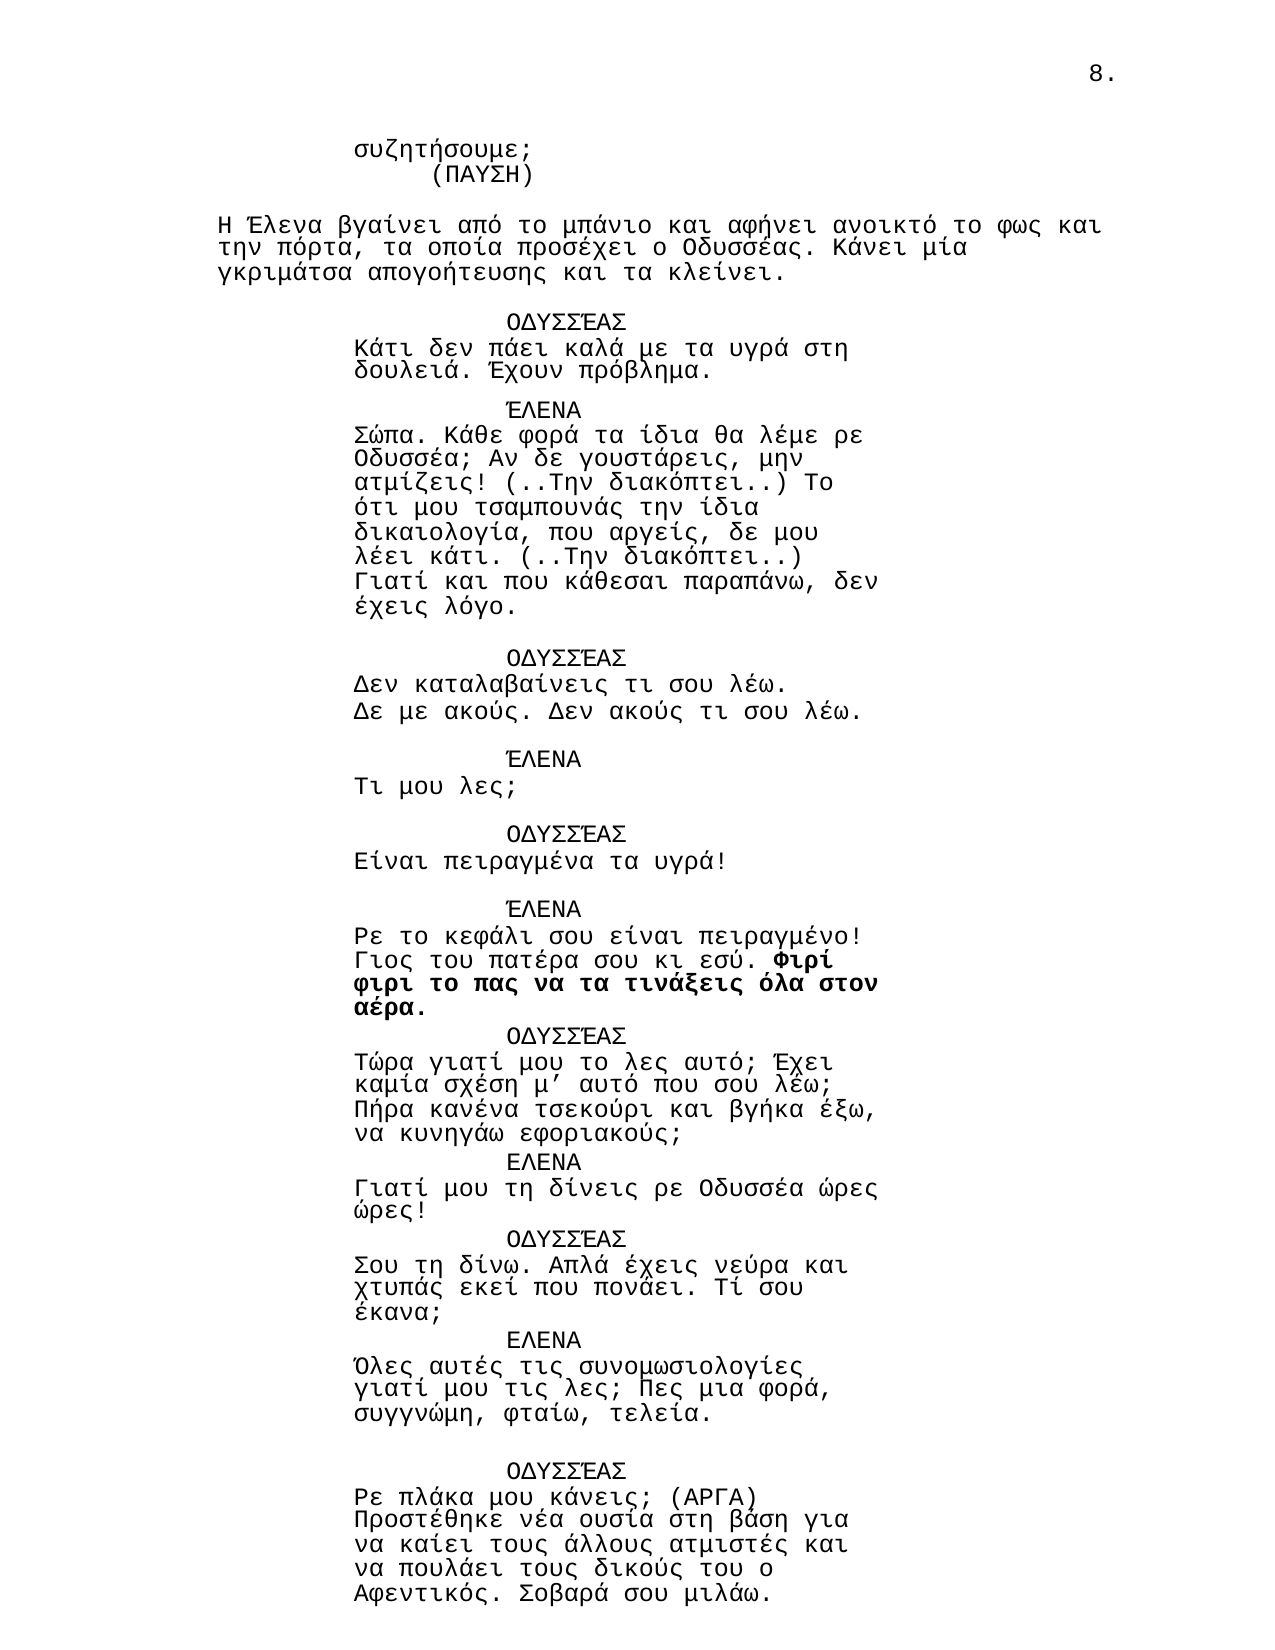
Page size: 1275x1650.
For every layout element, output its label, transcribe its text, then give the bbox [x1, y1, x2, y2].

text ΈΛΕΝΑ [506, 397, 1167, 423]
text Η Έλενα βγαίνει από το μπάνιο και αφήνει ανοικτό το φως και την πόρτα, τα οποία προσέχει ο Οδυσσέας. Κάνει μία γκριμάτσα απογοήτευσης και τα κλείνει. [217, 214, 1104, 288]
text ΕΛΕΝΑ [506, 1328, 1167, 1354]
text Τώρα γιατί μου το λες αυτό; Έχει καμία σχέση μ’ αυτό που σου λέω; Πήρα κανένα τσεκούρι και βγήκα έξω, να κυνηγάω εφοριακούς; [354, 1051, 881, 1149]
text ΈΛΕΝΑ [506, 896, 1167, 925]
text ΟΔΥΣΣΈΑΣ [506, 1458, 1167, 1485]
text Όλες αυτές τις συνομωσιολογίες γιατί μου τις λες; Πες μια φορά, συγγνώμη, φταίω, τελεία. [354, 1355, 881, 1429]
text ΟΔΥΣΣΈΑΣ [506, 309, 1167, 336]
text ΟΔΥΣΣΈΑΣ [506, 1023, 1167, 1050]
text (ΠΑΥΣΗ) [430, 162, 1167, 188]
text Γιατί μου τη δίνεις ρε Οδυσσέα ώρες ώρες! [354, 1177, 881, 1226]
text ΈΛΕΝΑ [506, 746, 1167, 773]
text ΟΔΥΣΣΈΑΣ [506, 1226, 1167, 1253]
text Ρε πλάκα μου κάνεις; (ΑΡΓΑ) Προστέθηκε νέα ουσία στη βάση για να καίει τους άλλους ατμιστές και να πουλάει τους δικούς του ο Αφεντικός. Σοβαρά σου μιλάω. [354, 1486, 881, 1609]
text Σώπα. Κάθε φορά τα ίδια θα λέμε ρε Οδυσσέα; Αν δε γουστάρεις, μην ατμίζεις! (..Την διακόπτει..) Το ότι μου τσαμπουνάς την ίδια δικαιολογία, που αργείς, δε μου λέει κάτι. (..Την διακόπτει..) Γιατί και που κάθεσαι παραπάνω, δεν έχεις λόγο. [354, 424, 881, 622]
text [354, 137, 894, 162]
text Σου τη δίνω. Απλά έχεις νεύρα και χτυπάς εκεί που πονάει. Τί σου έκανα; [354, 1254, 881, 1328]
text Γιος του πατέρα σου κι εσύ. Φιρί φιρι το πας να τα τινάξεις όλα στον αέρα. [354, 949, 896, 1023]
text Τι μου λες; [354, 773, 1167, 800]
text Είναι πειραγμένα τα υγρά! [354, 848, 1167, 875]
text Ρε το κεφάλι σου είναι πειραγμένο! [354, 925, 896, 949]
text Δεν καταλαβαίνεις τι σου λέω. [354, 671, 1167, 698]
text Κάτι δεν πάει καλά με τα υγρά στη δουλειά. Έχουν πρόβλημα. [354, 337, 851, 386]
text Δε με ακούς. Δεν ακούς τι σου λέω. [354, 698, 1167, 725]
text ΟΔΥΣΣΈΑΣ [506, 645, 1167, 671]
text ΕΛΕΝΑ [506, 1149, 1167, 1176]
text ΟΔΥΣΣΈΑΣ [506, 821, 1167, 848]
